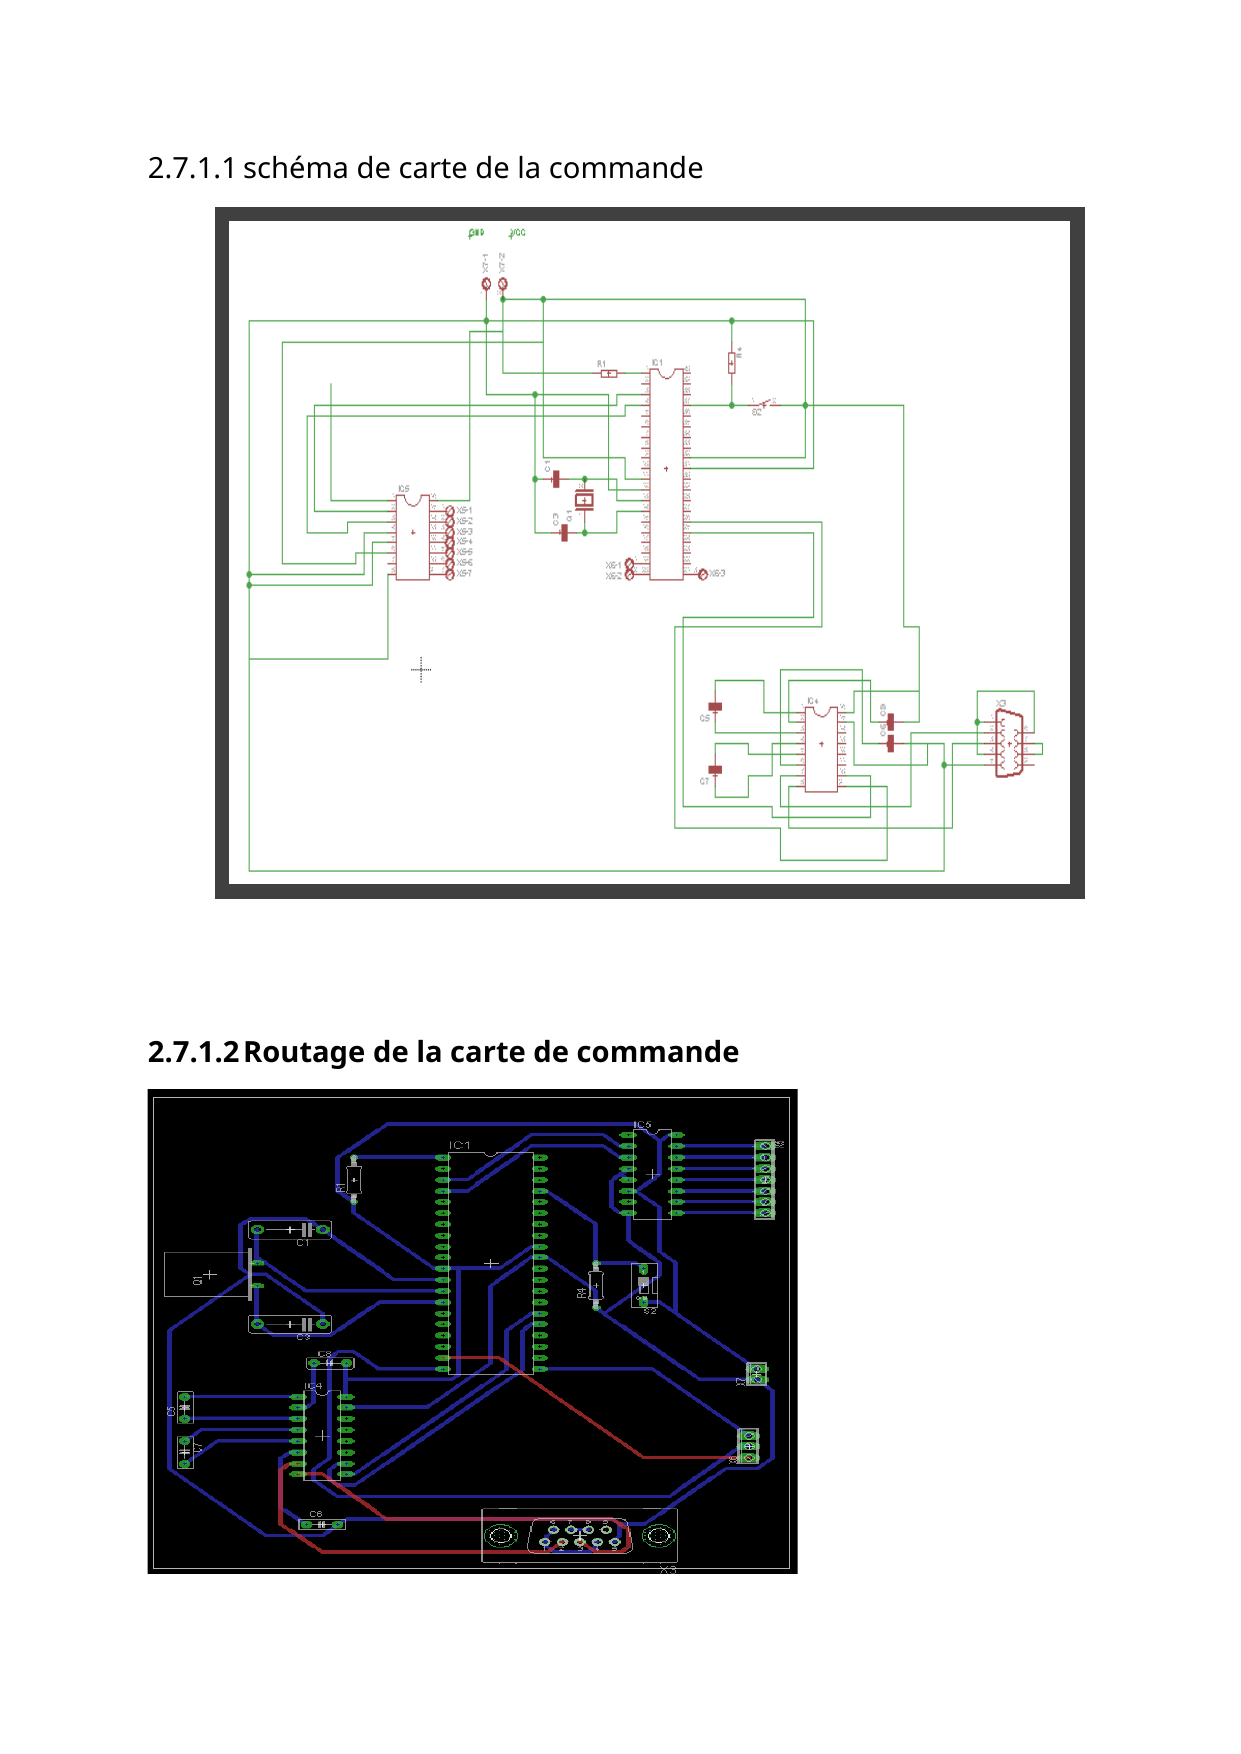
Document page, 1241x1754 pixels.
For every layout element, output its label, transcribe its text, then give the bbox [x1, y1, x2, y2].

list schéma de carte de la commande [148, 148, 1152, 187]
picture [147, 1089, 798, 1574]
picture [229, 221, 1070, 884]
list Routage de la carte de commande [148, 1031, 1152, 1071]
